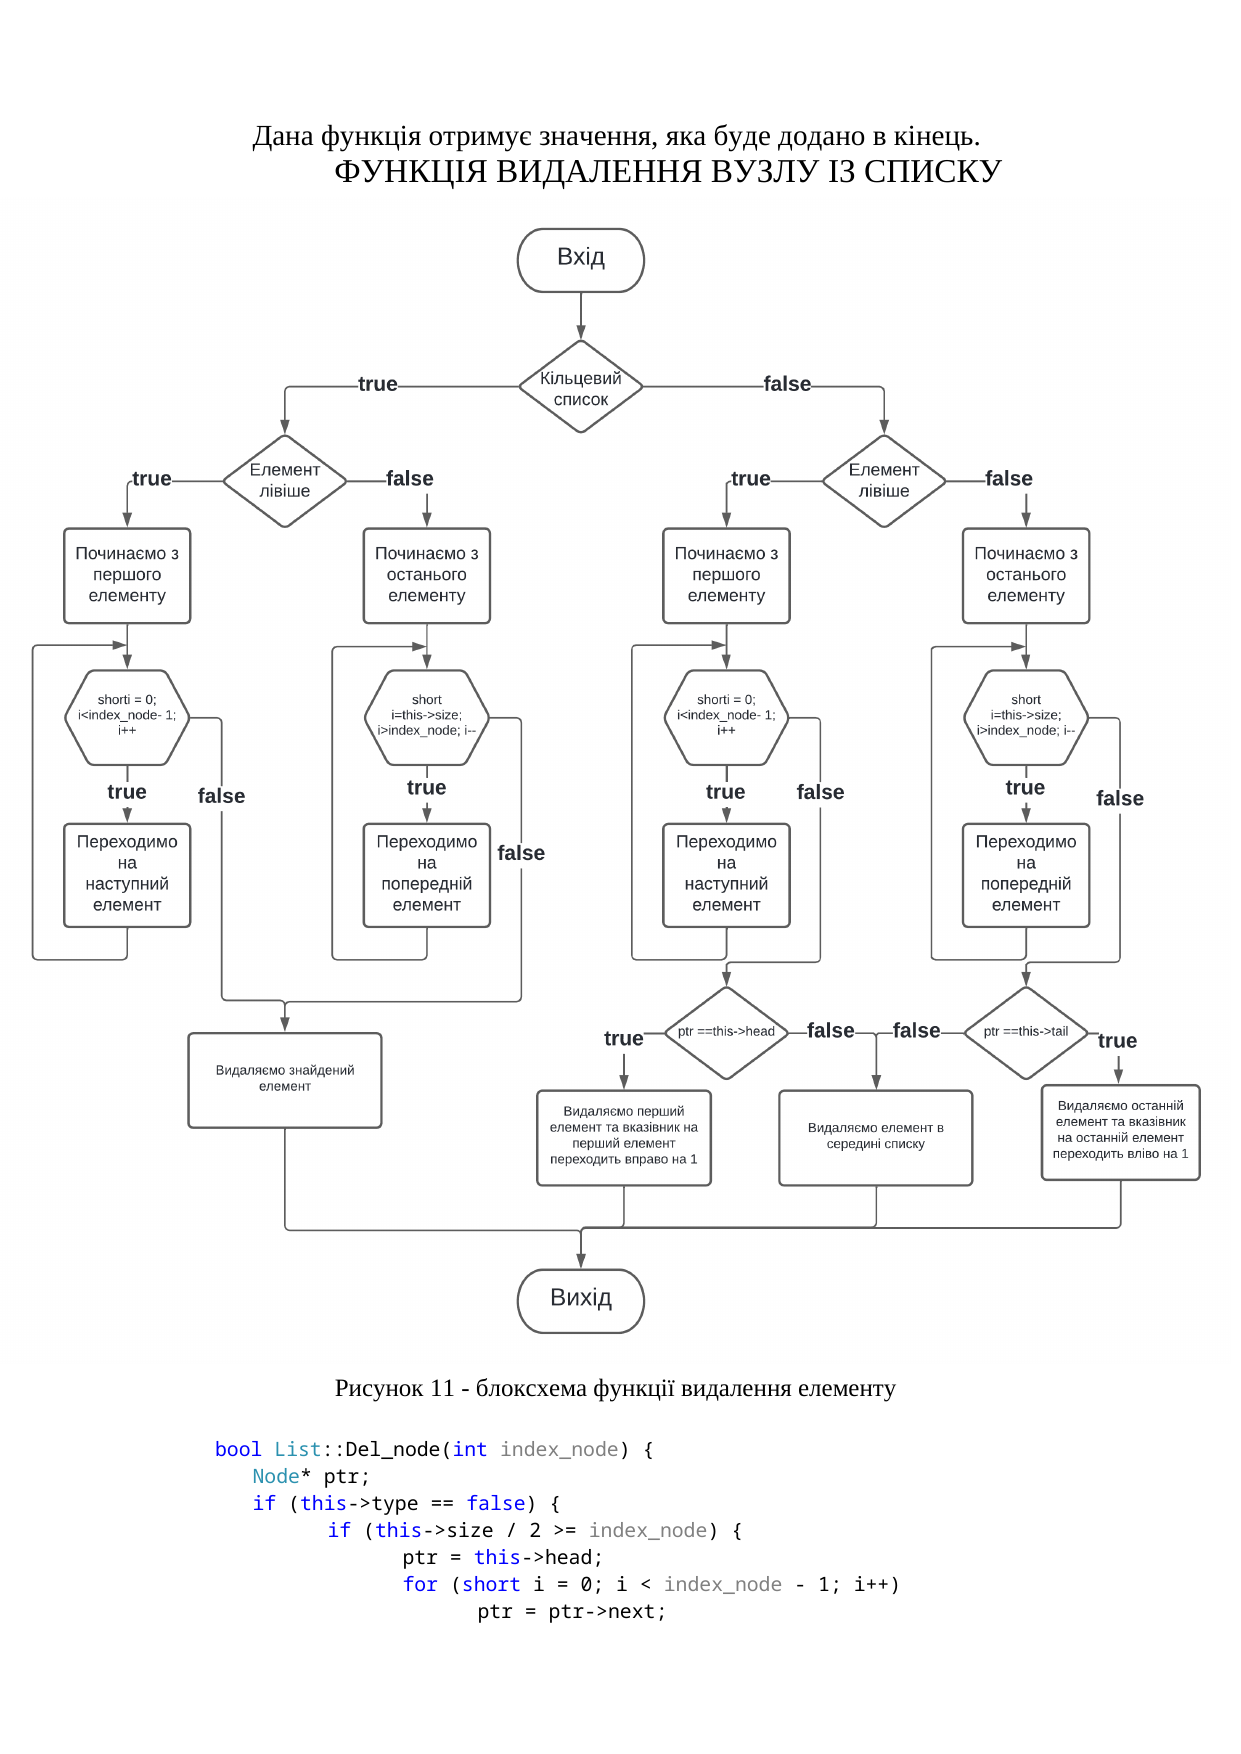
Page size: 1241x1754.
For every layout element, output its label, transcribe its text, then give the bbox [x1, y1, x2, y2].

text ФУНКЦІЯ ВИДАЛЕННЯ ВУЗЛУ ІЗ СПИСКУ [215, 152, 1122, 190]
text for (short i = 0; i < index_node - 1; i++) [177, 1571, 1122, 1598]
picture [0, 197, 1231, 1364]
text if (this->type == false) { [177, 1490, 1122, 1517]
text Node* ptr; [177, 1463, 1122, 1490]
text ptr = this->head; [177, 1544, 1122, 1571]
text ptr = ptr->next; [177, 1598, 1122, 1624]
text bool List::Del_node(int index_node) { [177, 1436, 1122, 1463]
text Дана функція отримує значення, яка буде додано в кінець. [177, 118, 1122, 152]
text if (this->size / 2 >= index_node) { [177, 1517, 1122, 1544]
